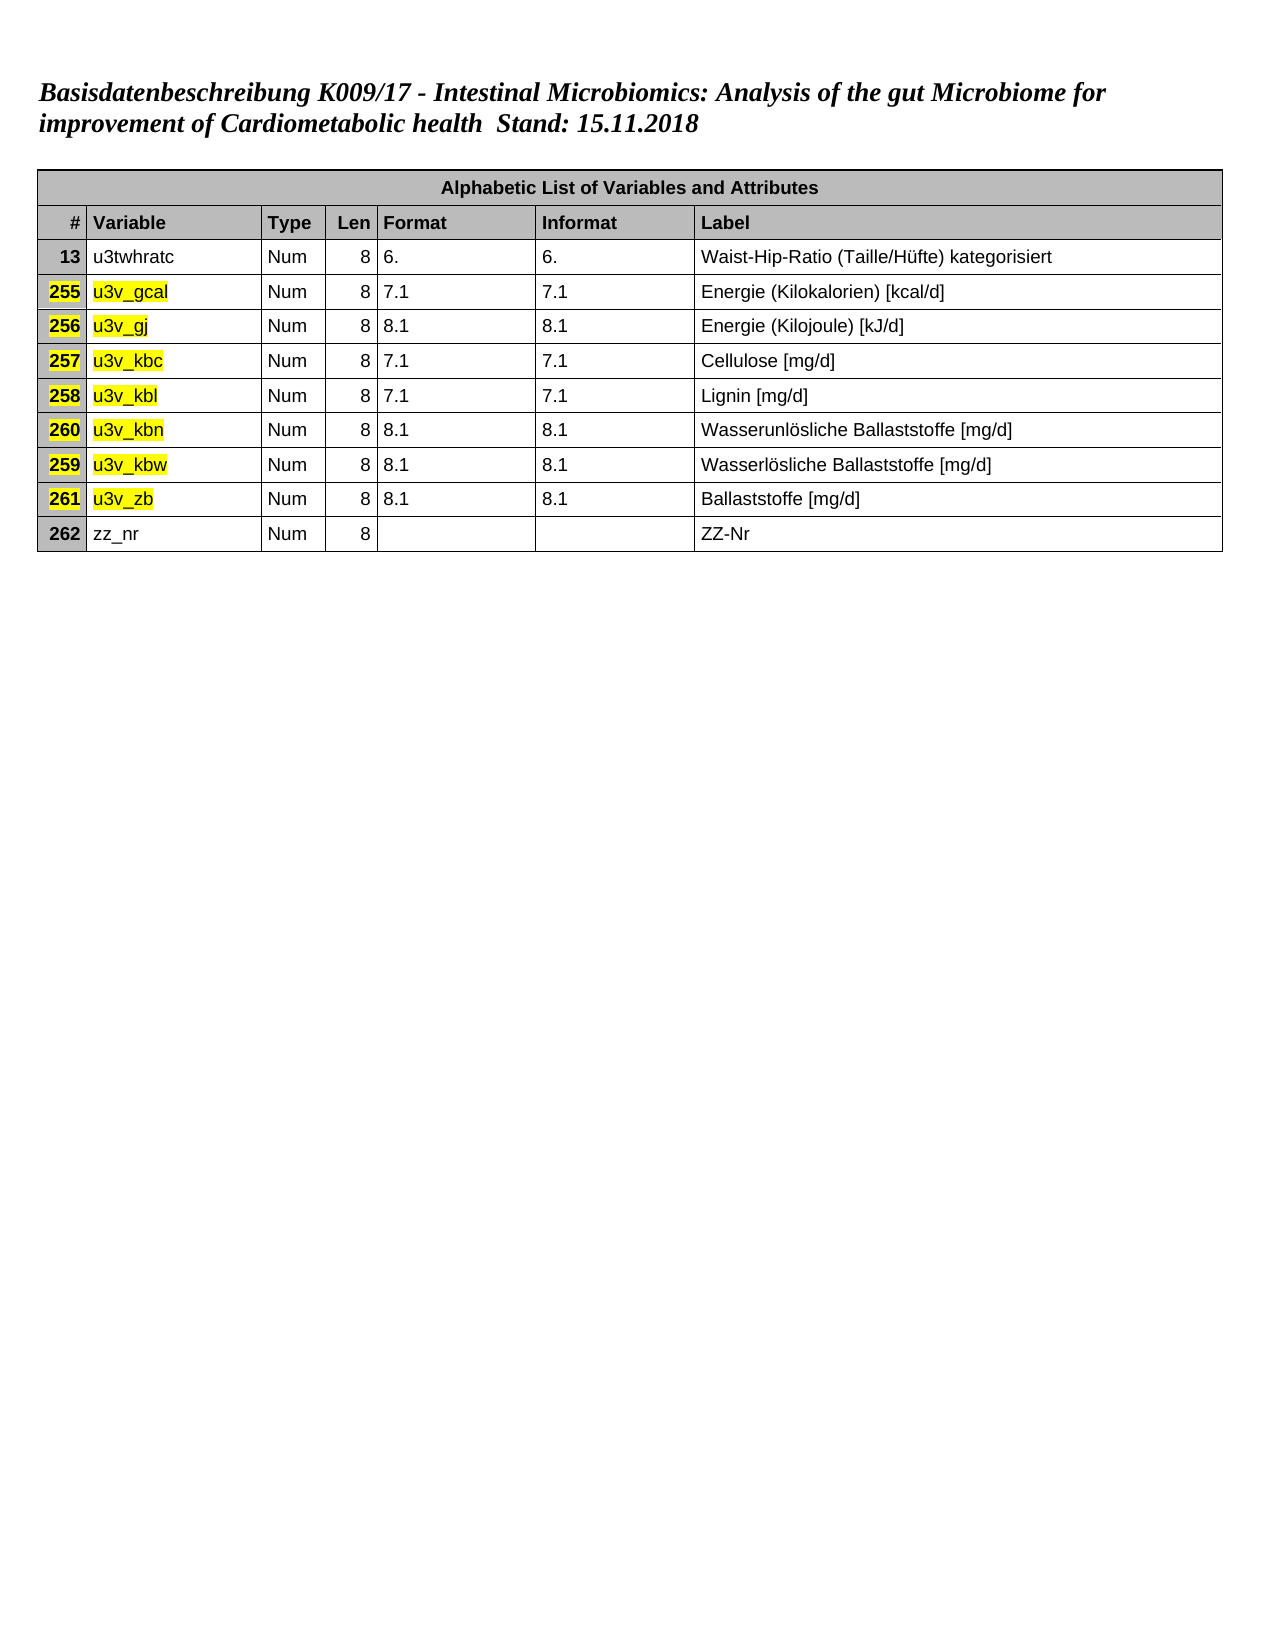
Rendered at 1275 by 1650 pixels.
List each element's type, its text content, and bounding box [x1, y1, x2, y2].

table_cell Energie (Kilokalorien) [kcal/d] [695, 274, 1222, 308]
table_cell 8 [326, 379, 377, 412]
table_cell Energie (Kilojoule) [kJ/d] [695, 309, 1222, 343]
table_cell u3v_kbw [87, 448, 261, 481]
table_cell Num [262, 240, 325, 274]
table_cell Num [262, 379, 325, 412]
table_cell Cellulose [mg/d] [695, 343, 1222, 378]
table_cell 8 [326, 344, 377, 378]
table_cell 8 [326, 517, 377, 551]
table_cell zz_nr [87, 517, 261, 551]
table_cell 8.1 [378, 413, 535, 447]
table_cell 8.1 [378, 310, 535, 343]
table_cell 8.1 [536, 413, 694, 447]
table_cell 8.1 [536, 448, 694, 481]
table_cell 257 [38, 344, 86, 378]
table_cell Len [326, 206, 377, 239]
table_cell 8 [326, 483, 377, 516]
table_cell Wasserlösliche Ballaststoffe [mg/d] [695, 447, 1222, 481]
table_cell 7.1 [536, 379, 694, 412]
table_cell 8 [326, 275, 377, 308]
table_cell 255 [38, 275, 86, 308]
table_cell 7.1 [378, 275, 535, 308]
table_cell u3v_kbn [87, 413, 261, 447]
table_cell Num [262, 448, 325, 481]
table_cell Num [262, 517, 325, 551]
table_cell 258 [38, 379, 86, 412]
table_cell 7.1 [536, 344, 694, 378]
table_cell 260 [38, 413, 86, 447]
table_cell u3v_zb [87, 483, 261, 516]
table_cell Waist-Hip-Ratio (Taille/Hüfte) kategorisiert [695, 239, 1222, 274]
table_cell 256 [38, 310, 86, 343]
table_cell 8.1 [536, 310, 694, 343]
table_cell 6. [378, 240, 535, 274]
table_cell 7.1 [378, 379, 535, 412]
table_cell 8.1 [378, 448, 535, 481]
table_cell 8 [326, 240, 377, 274]
table_cell Ballaststoffe [mg/d] [695, 481, 1222, 516]
table_cell u3twhratc [87, 240, 261, 274]
table_cell 8 [326, 413, 377, 447]
table_cell u3v_gcal [87, 275, 261, 308]
table_cell Format [378, 206, 535, 239]
table_cell Label [695, 205, 1222, 239]
table_cell 13 [38, 240, 86, 274]
table_cell Lignin [mg/d] [695, 378, 1222, 412]
table_cell Num [262, 275, 325, 308]
table_header Alphabetic List of Variables and Attributes [38, 171, 1222, 205]
table_cell Num [262, 413, 325, 447]
table_cell Variable [87, 206, 261, 239]
table_cell u3v_kbl [87, 379, 261, 412]
table_cell 262 [38, 517, 86, 551]
table_cell # [38, 206, 86, 239]
table_cell 8 [326, 310, 377, 343]
table_cell [378, 517, 535, 551]
table_cell 259 [38, 448, 86, 481]
table_cell 6. [536, 240, 694, 274]
table_cell Num [262, 483, 325, 516]
table_cell 261 [38, 483, 86, 516]
table_cell 7.1 [536, 275, 694, 308]
table_cell Informat [536, 206, 694, 239]
table_cell Num [262, 310, 325, 343]
table_cell Num [262, 344, 325, 378]
table_cell 8.1 [536, 483, 694, 516]
table_cell Type [262, 206, 325, 239]
table_cell 7.1 [378, 344, 535, 378]
table_cell u3v_gj [87, 310, 261, 343]
table_cell [536, 517, 694, 551]
table_cell u3v_kbc [87, 344, 261, 378]
table_cell 8 [326, 448, 377, 481]
table_cell ZZ-Nr [695, 516, 1222, 551]
table_cell 8.1 [378, 483, 535, 516]
table_cell Wasserunlösliche Ballaststoffe [mg/d] [695, 412, 1222, 447]
